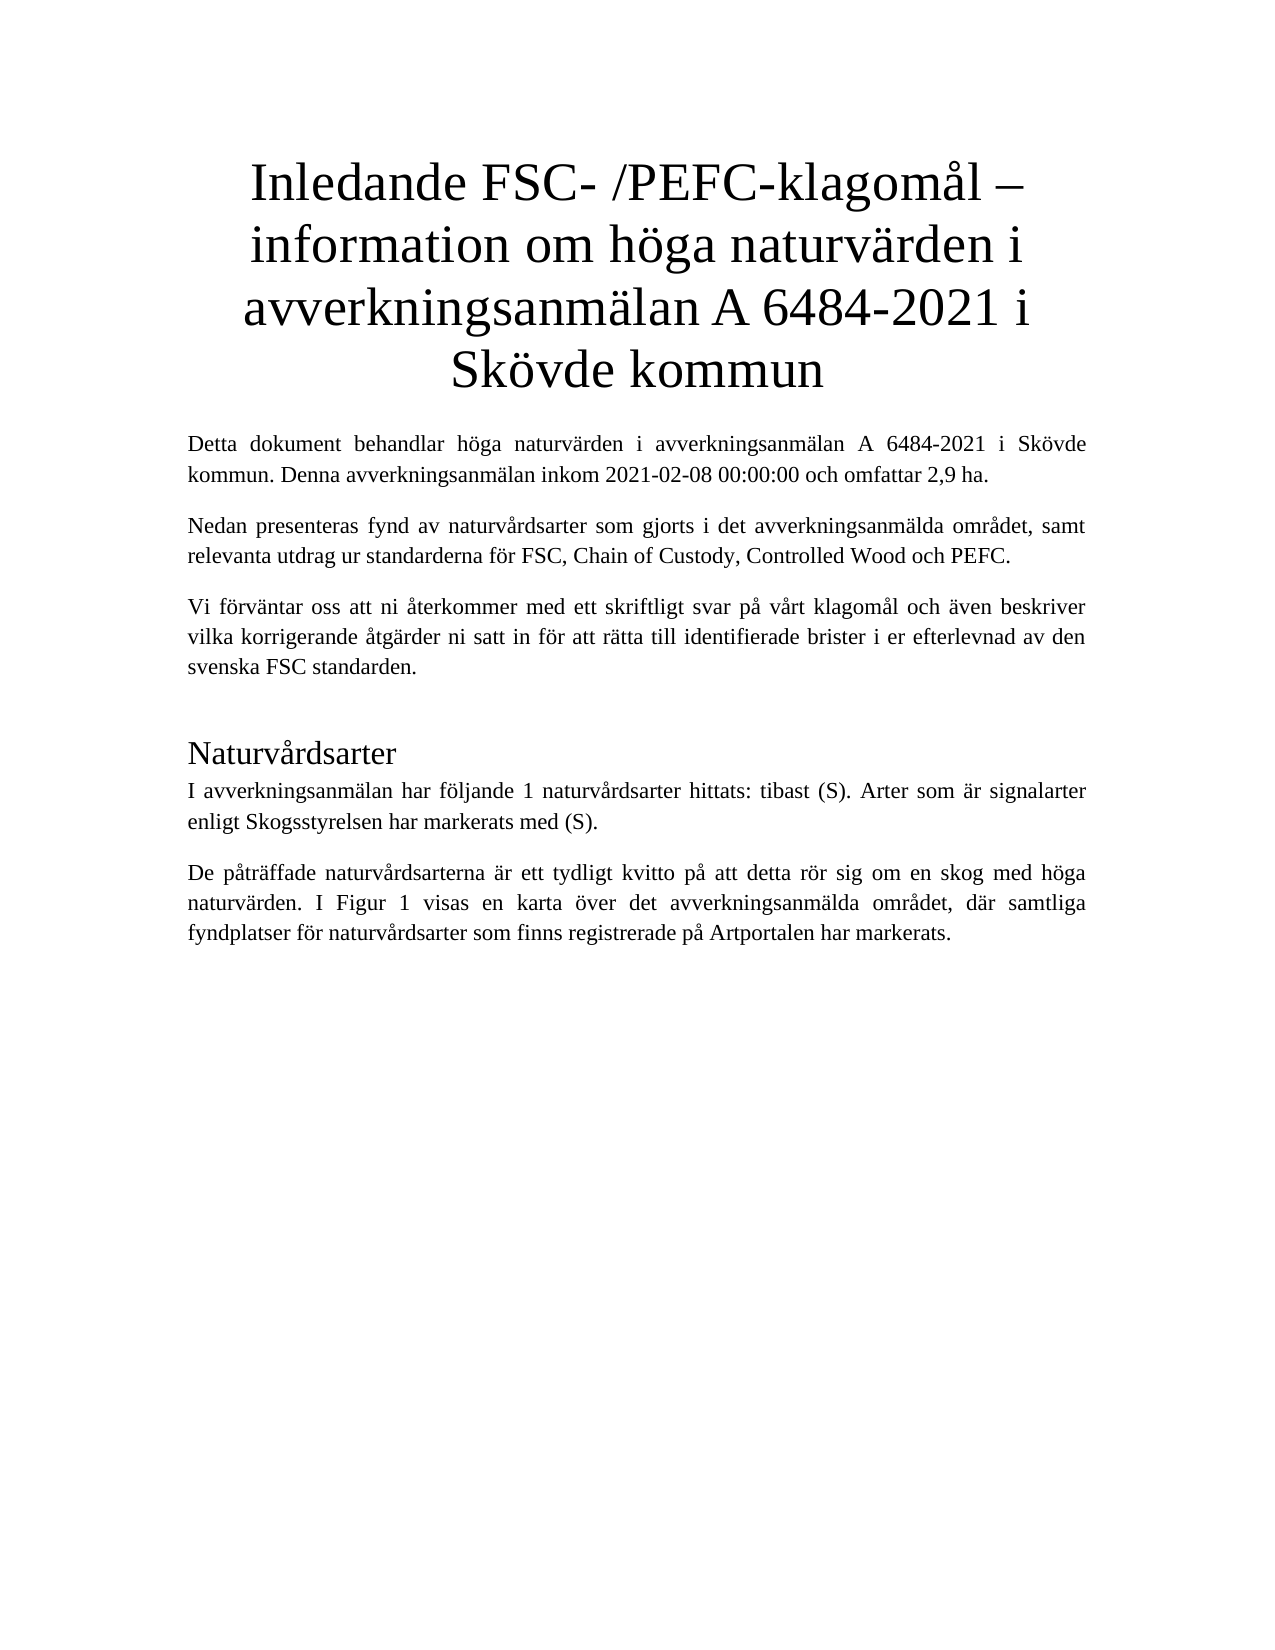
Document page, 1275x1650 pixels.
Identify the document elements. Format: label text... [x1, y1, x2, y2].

text Detta dokument behandlar höga naturvärden i avverkningsanmälan A 6484-2021 i Skövde kommun. Denna avverkningsanmälan inkom 2021-02-08 00:00:00 och omfattar 2,9 ha. [187, 430, 1087, 487]
subtitle Naturvårdsarter [187, 733, 1087, 772]
text I avverkningsanmälan har följande 1 naturvårdsarter hittats: tibast (S). Arter som är signalarter enligt Skogsstyrelsen har markerats med (S). [187, 778, 1087, 834]
text Vi förväntar oss att ni återkommer med ett skriftligt svar på vårt klagomål och även beskriver vilka korrigerande åtgärder ni satt in för att rätta till identifierade brister i er efterlevnad av den svenska FSC standarden. [187, 593, 1087, 680]
text De påträffade naturvårdsarterna är ett tydligt kvitto på att detta rör sig om en skog med höga naturvärden. I Figur 1 visas en karta över det avverkningsanmälda området, där samtliga fyndplatser för naturvårdsarter som finns registrerade på Artportalen har markerats. [187, 859, 1087, 946]
text Nedan presenteras fynd av naturvårdsarter som gjorts i det avverkningsanmälda området, samt relevanta utdrag ur standarderna för FSC, Chain of Custody, Controlled Wood och PEFC. [187, 512, 1087, 568]
title Inledande FSC- /PEFC-klagomål – information om höga naturvärden i avverkningsanmälan A 6484-2021 i Skövde kommun [187, 150, 1087, 399]
